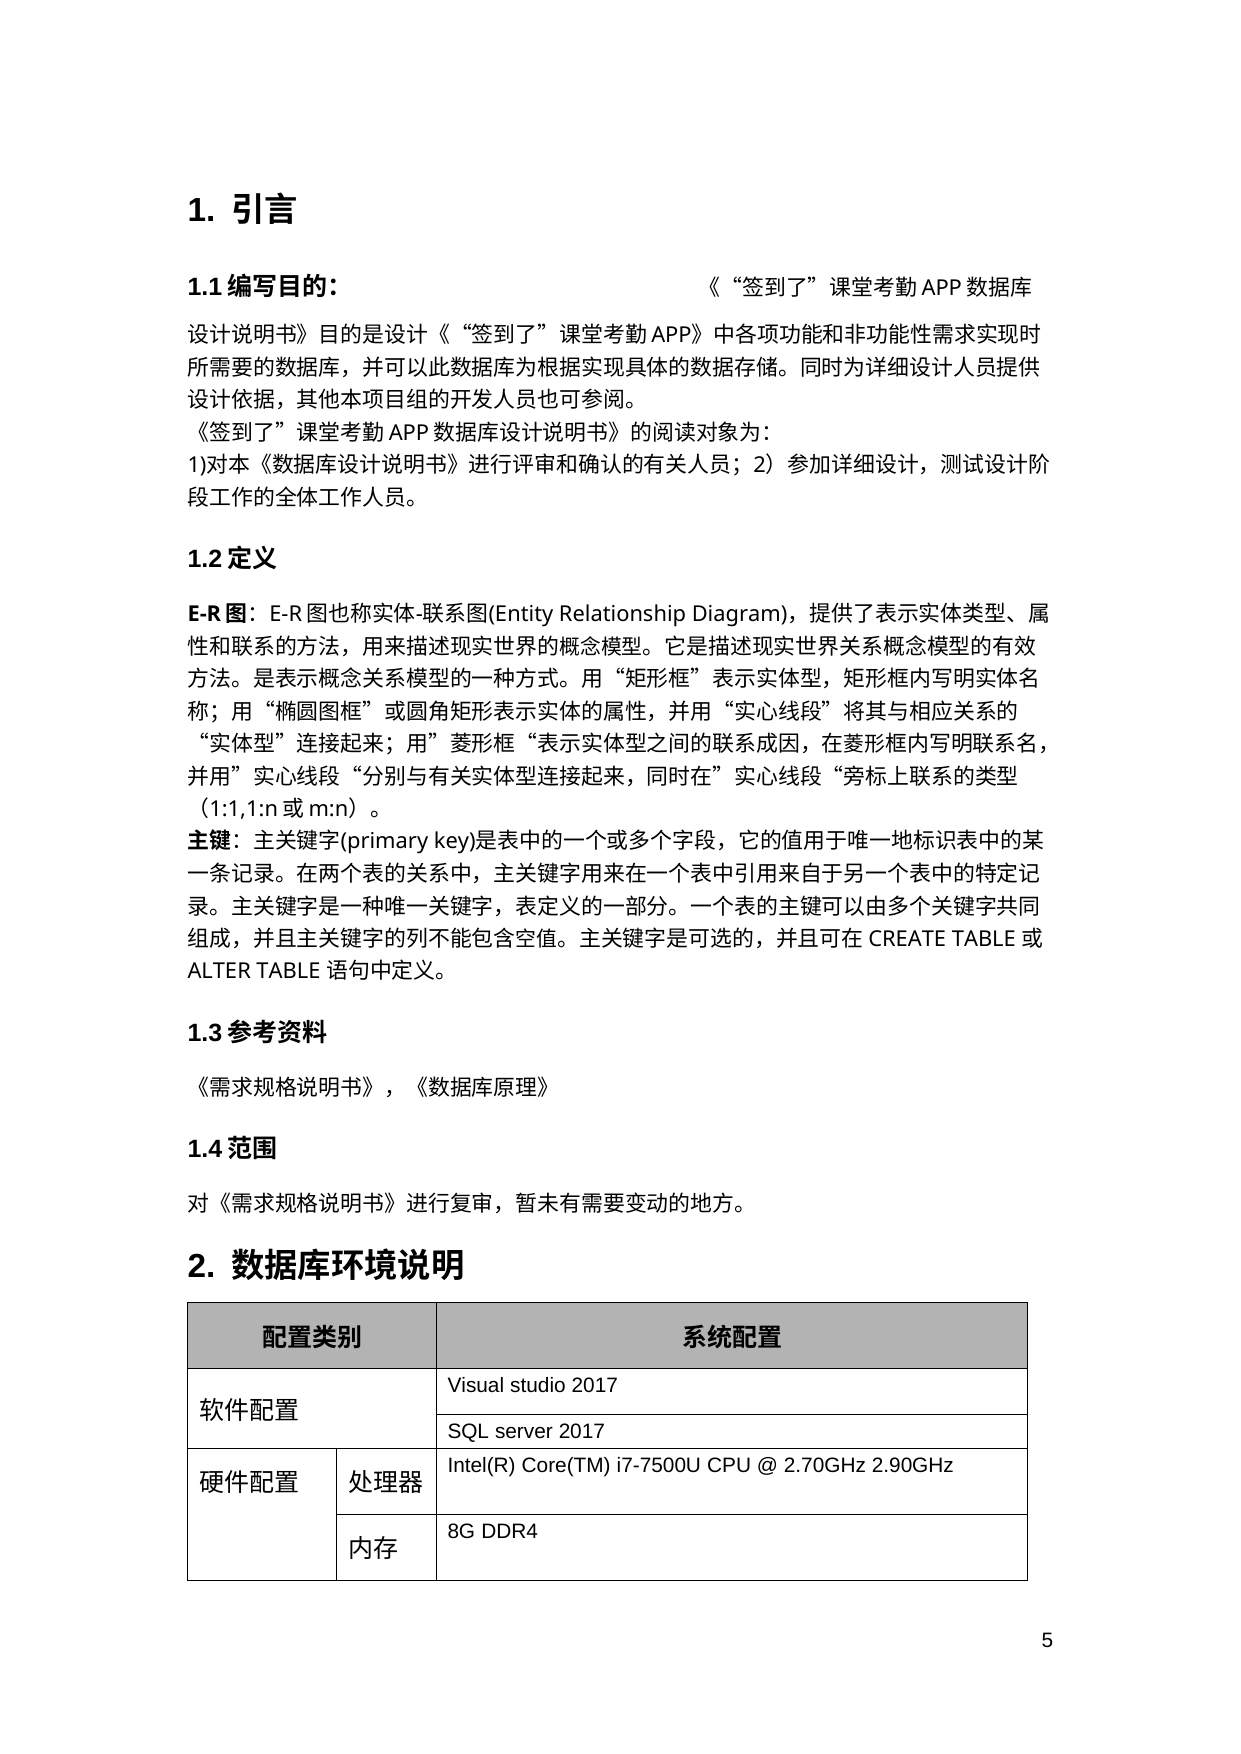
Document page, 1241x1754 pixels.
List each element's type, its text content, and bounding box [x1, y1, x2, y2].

table_cell 软件配置 [188, 1369, 436, 1447]
table_cell 硬件配置 [188, 1449, 336, 1579]
text 主键：主关键字(primary key)是表中的一个或多个字段，它的值用于唯一地标识表中的某一条记录。在两个表的关系中，主关键字用来在一个表中引用来自于另一个表中的特定记录。主关键字是一种唯一关键字，表定义的一部分。一个表的主键可以由多个关键字共同组成，并且主关键字的列不能包含空值。主关键字是可选的，并且可在 CREATE TABLE 或 ALTER TABLE 语句中定义。 [187, 823, 1053, 986]
table_cell Intel(R) Core(TM) i7-7500U CPU @ 2.70GHz 2.90GHz [437, 1449, 1027, 1513]
subtitle 1.1编写目的： 《“签到了”课堂考勤APP数据库设计说明书》目的是设计《“签到了”课堂考勤APP》中各项功能和非功能性需求实现时所需要的数据库，并可以此数据库为根据实现具体的数据存储。同时为详细设计人员提供设计依据，其他本项目组的开发人员也可参阅。 《签到了”课堂考勤APP数据库设计说明书》的阅读对象为： 1)对本《数据库设计说明书》进行评审和确认的有关人员；2）参加详细设计，测试设计阶段工作的全体工作人员。 [187, 252, 1053, 512]
table_cell Visual studio 2017 [437, 1369, 1027, 1414]
subtitle 数据库环境说明 [187, 1231, 1053, 1296]
table_cell 内存 [337, 1515, 436, 1579]
text 《需求规格说明书》，《数据库原理》 [187, 1069, 1053, 1102]
subtitle 1.4范围 [187, 1114, 1053, 1179]
table_cell 处理器 [337, 1449, 436, 1513]
text E-R图：E-R图也称实体-联系图(Entity Relationship Diagram)，提供了表示实体类型、属性和联系的方法，用来描述现实世界的概念模型。它是描述现实世界关系概念模型的有效方法。是表示概念关系模型的一种方式。用“矩形框”表示实体型，矩形框内写明实体名称；用“椭圆图框”或圆角矩形表示实体的属性，并用“实心线段”将其与相应关系的“实体型”连接起来；用”菱形框“表示实体型之间的联系成因，在菱形框内写明联系名，并用”实心线段“分别与有关实体型连接起来，同时在”实心线段“旁标上联系的类型（1:1,1:n或m:n）。 [187, 596, 1053, 823]
table_cell 8G DDR4 [437, 1515, 1027, 1579]
subtitle 引言 [187, 174, 1053, 239]
table_cell SQL server 2017 [437, 1415, 1027, 1447]
table_header 系统配置 [437, 1303, 1027, 1368]
subtitle 1.2定义 [187, 524, 1053, 589]
table_header 配置类别 [188, 1303, 436, 1368]
subtitle 1.3参考资料 [187, 998, 1053, 1063]
text 对《需求规格说明书》进行复审，暂未有需要变动的地方。 [187, 1186, 1053, 1218]
